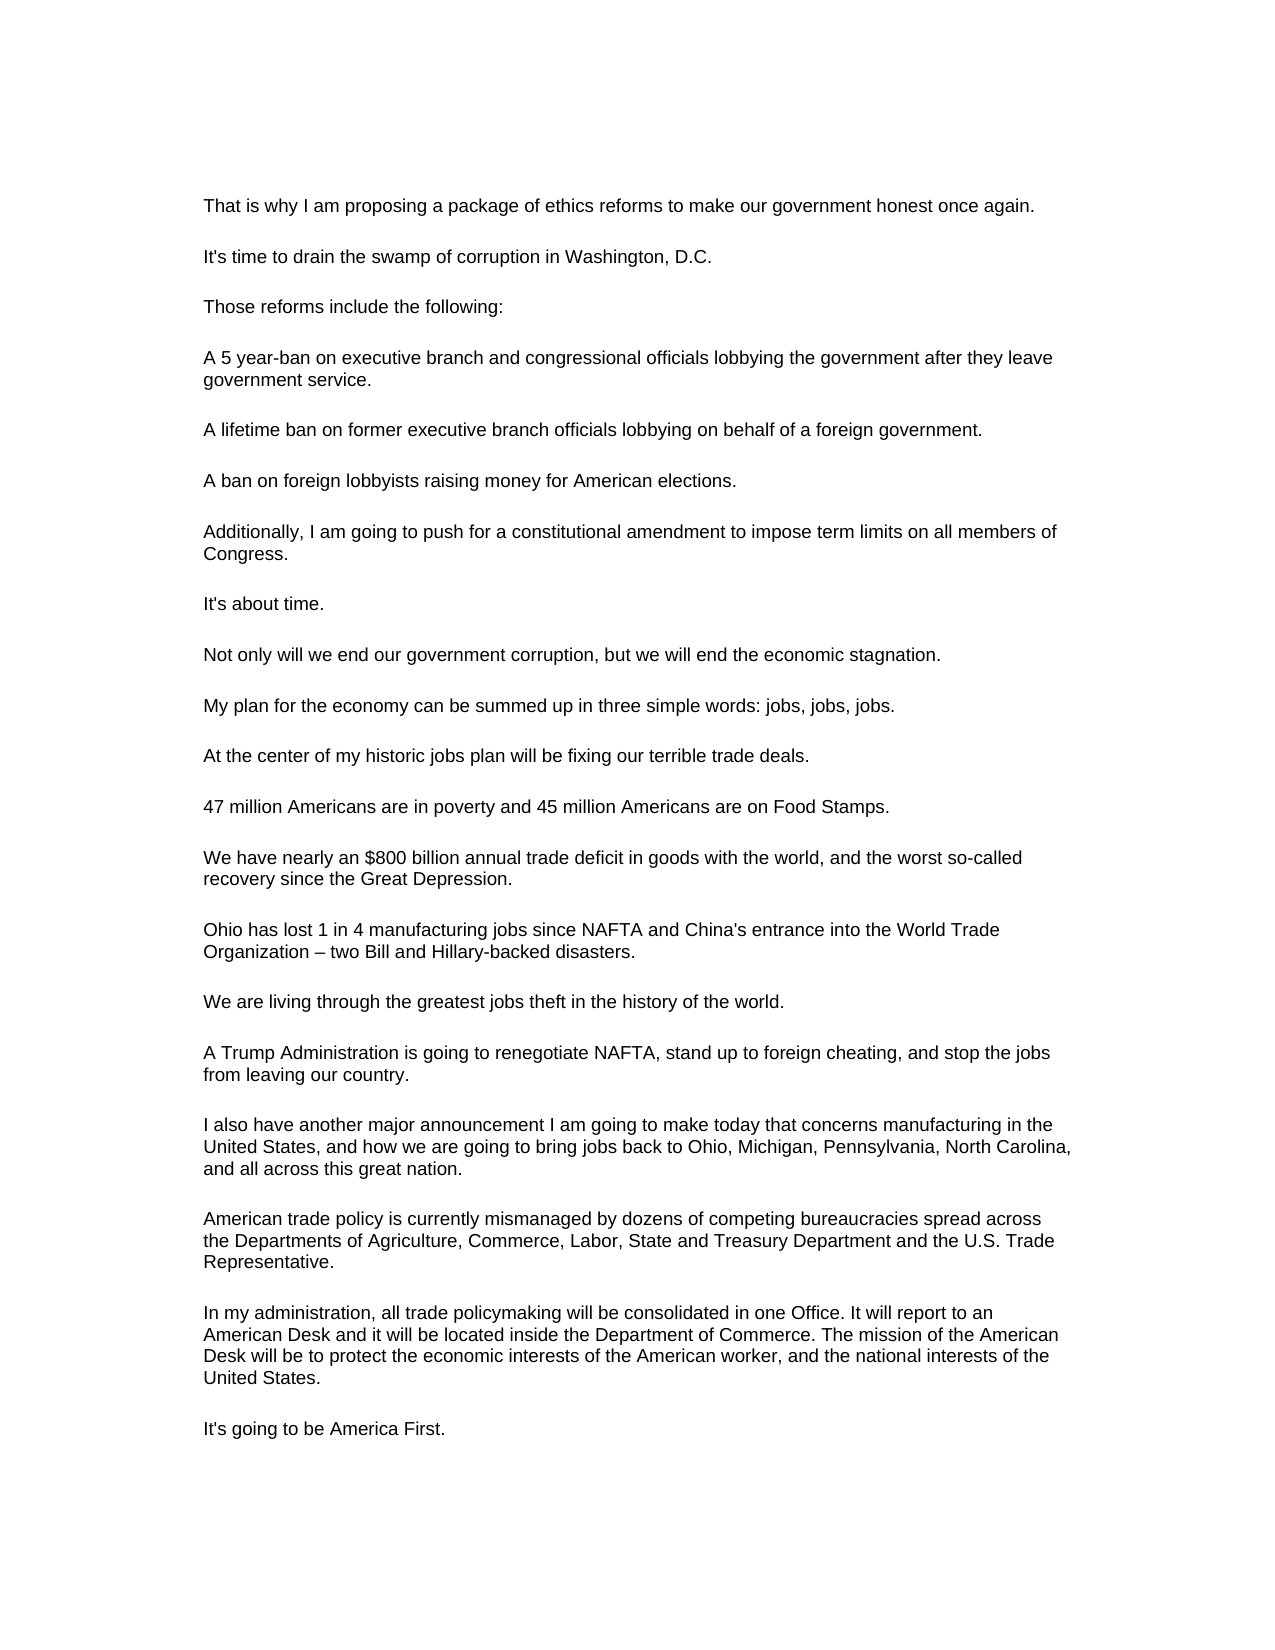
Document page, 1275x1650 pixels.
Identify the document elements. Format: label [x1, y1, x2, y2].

table_cell [188, 150, 1087, 1484]
